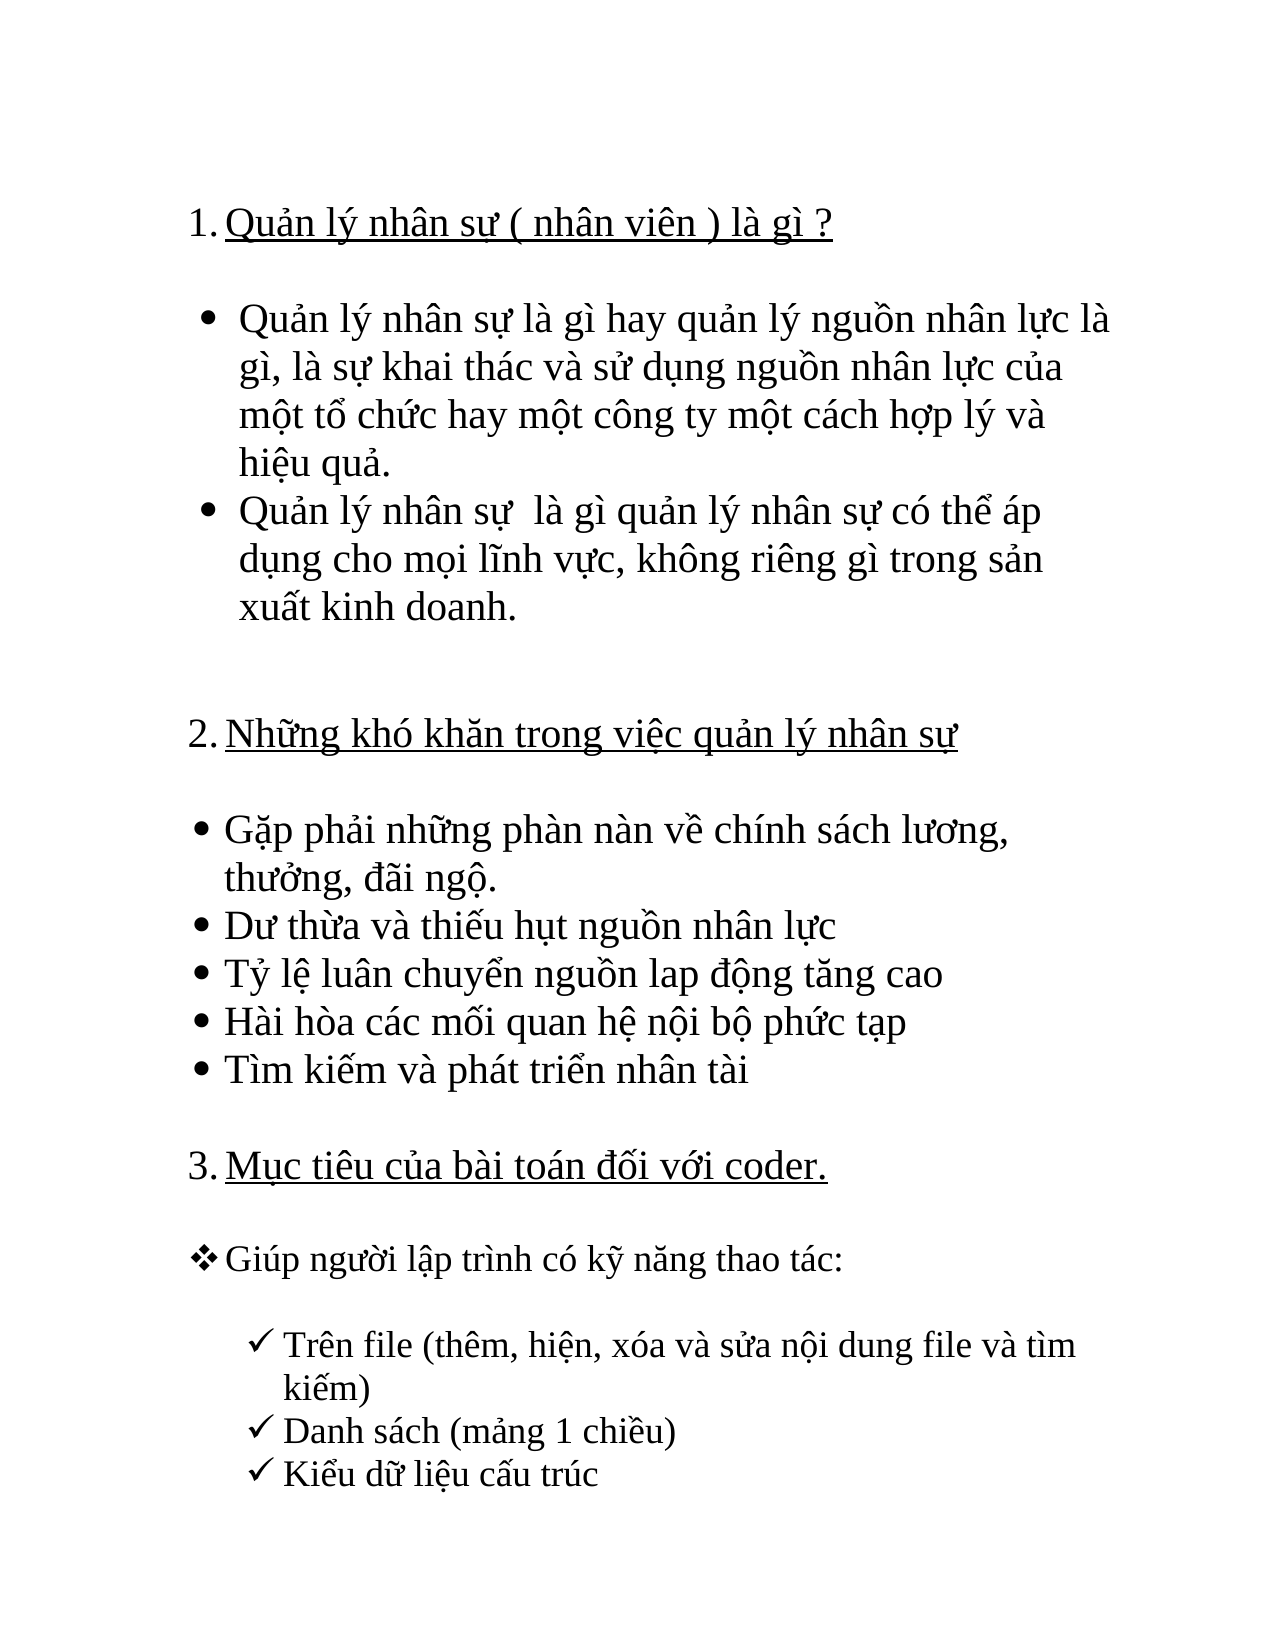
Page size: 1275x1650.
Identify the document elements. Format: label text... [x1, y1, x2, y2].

list Tỷ lệ luân chuyển nguồn lap động tăng cao [194, 948, 1125, 996]
list Quản lý nhân sự là gì quản lý nhân sự có thể áp dụng cho mọi lĩnh vực, không riêng gì trong sản xuất kinh doanh. [201, 486, 1125, 629]
list Quản lý nhân sự là gì hay quản lý nguồn nhân lực là gì, là sự khai thác và sử dụng nguồn nhân lực của một tổ chức hay một công ty một cách hợp lý và hiệu quả. [201, 294, 1125, 486]
list Trên file (thêm, hiện, xóa và sửa nội dung file và tìm kiếm) [245, 1322, 1125, 1409]
list Tìm kiếm và phát triển nhân tài [194, 1044, 1125, 1092]
list Mục tiêu của bài toán đối với coder. [187, 1140, 1125, 1188]
list Quản lý nhân sự ( nhân viên ) là gì ? [187, 198, 1125, 246]
list Hài hòa các mối quan hệ nội bộ phức tạp [194, 996, 1125, 1044]
list Danh sách (mảng 1 chiều) [245, 1409, 1125, 1452]
list Gặp phải những phàn nàn về chính sách lương, thưởng, đãi ngộ. [194, 804, 1125, 900]
list Dư thừa và thiếu hụt nguồn nhân lực [194, 900, 1125, 948]
list Những khó khăn trong việc quản lý nhân sự [187, 708, 1125, 756]
list Kiểu dữ liệu cấu trúc [245, 1452, 1125, 1495]
list Giúp người lập trình có kỹ năng thao tác: [187, 1236, 1125, 1279]
